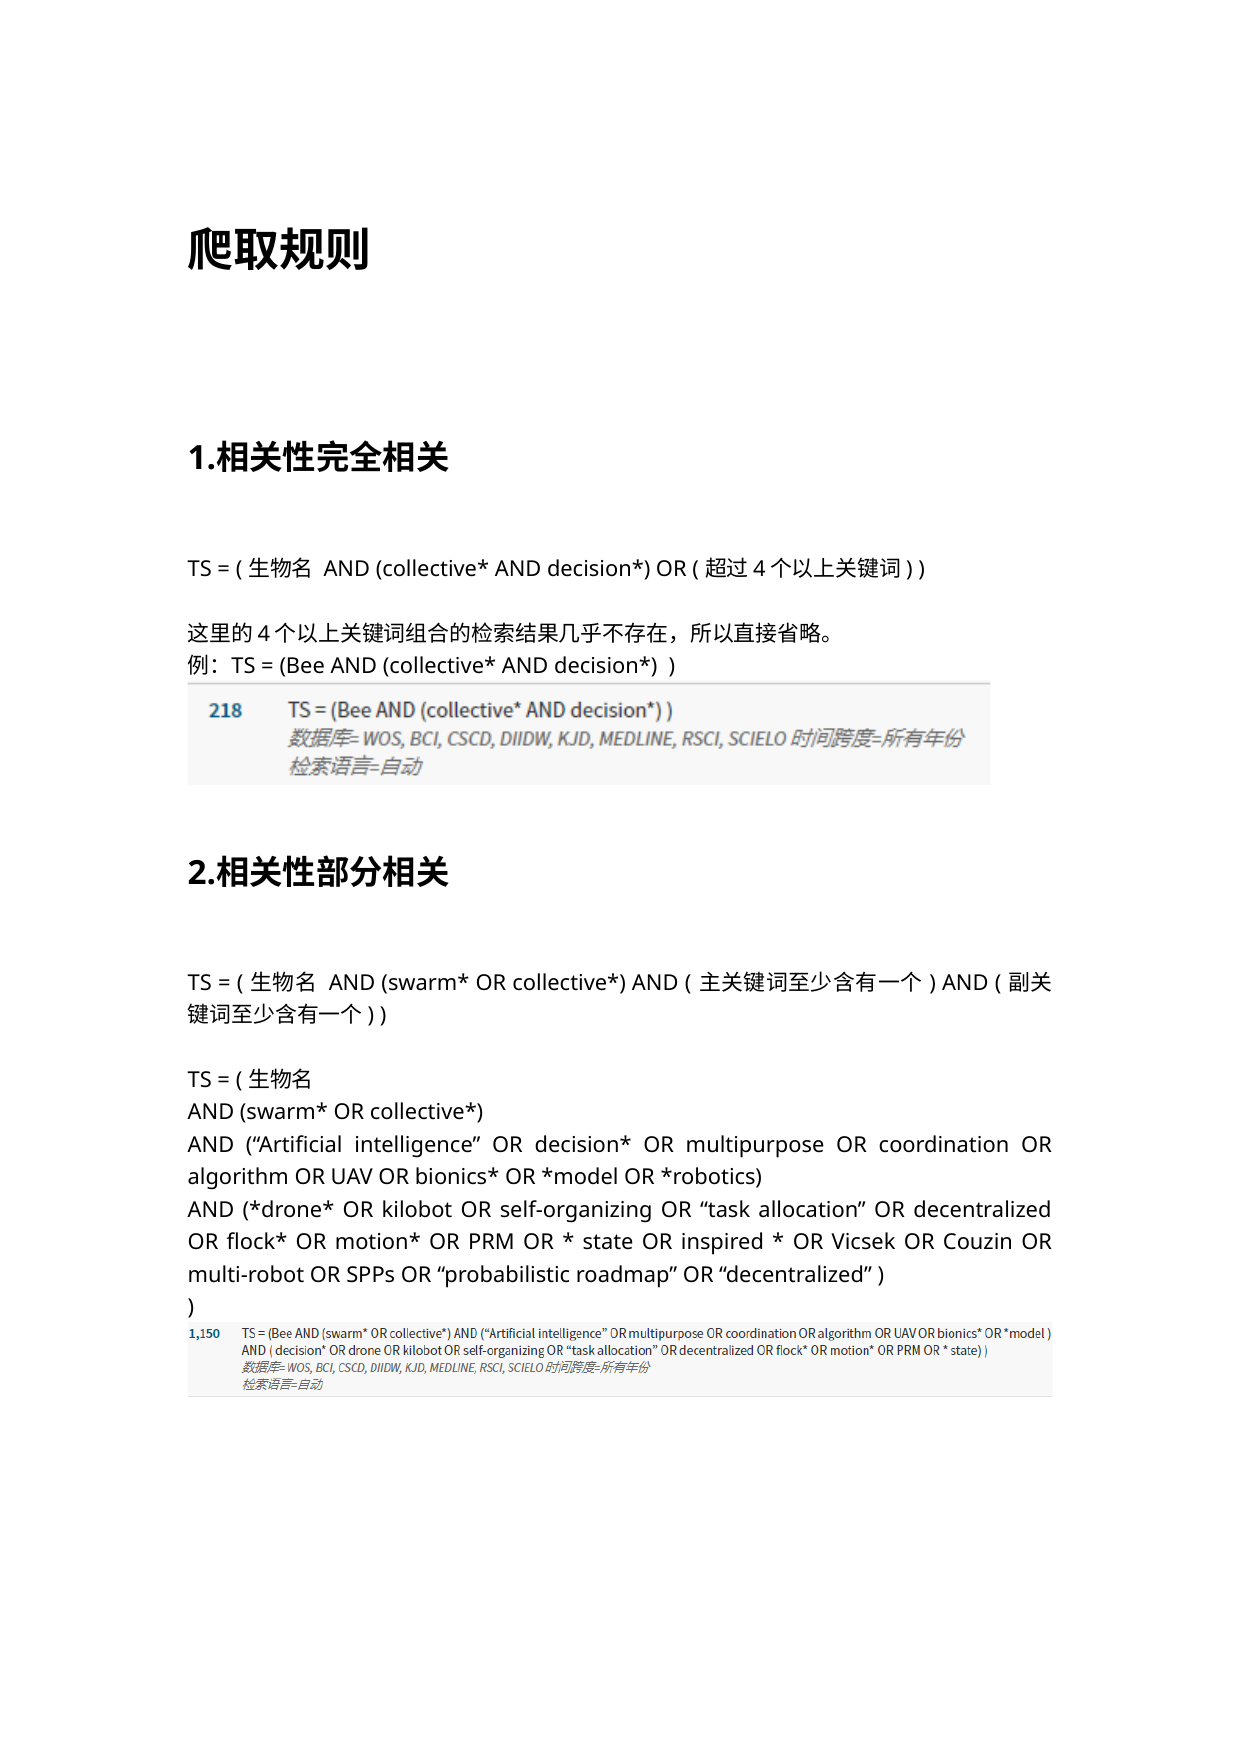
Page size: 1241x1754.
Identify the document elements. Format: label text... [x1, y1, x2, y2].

text TS = ( 生物名 [187, 1062, 1053, 1095]
picture [187, 1322, 1053, 1397]
picture [187, 680, 991, 785]
subtitle 爬取规则 [187, 197, 1053, 295]
text TS = ( 生物名 AND (swarm* OR collective*) AND ( 主关键词至少含有一个 ) AND ( 副关键词至少含有一个 ) ) [187, 965, 1053, 1030]
text TS = ( 生物名 AND (collective* AND decision*) OR ( 超过4个以上关键词 ) ) [187, 550, 1053, 583]
subtitle 2.相关性部分相关 [187, 837, 1053, 902]
text ) [187, 1290, 1053, 1322]
text AND (swarm* OR collective*) [187, 1095, 1053, 1127]
subtitle 1.相关性完全相关 [187, 423, 1053, 488]
text 这里的4个以上关键词组合的检索结果几乎不存在，所以直接省略。 [187, 615, 1053, 648]
text AND (*drone* OR kilobot OR self-organizing OR “task allocation” OR decentralized OR flock* OR motion* OR PRM OR * state OR inspired * OR Vicsek OR Couzin OR multi-robot OR SPPs OR “probabilistic roadmap” OR “decentralized” ) [187, 1192, 1053, 1290]
text AND (“Artificial intelligence” OR decision* OR multipurpose OR coordination OR algorithm OR UAV OR bionics* OR *model OR *robotics) [187, 1127, 1053, 1192]
text 例：TS = (Bee AND (collective* AND decision*) ) [187, 648, 1053, 680]
